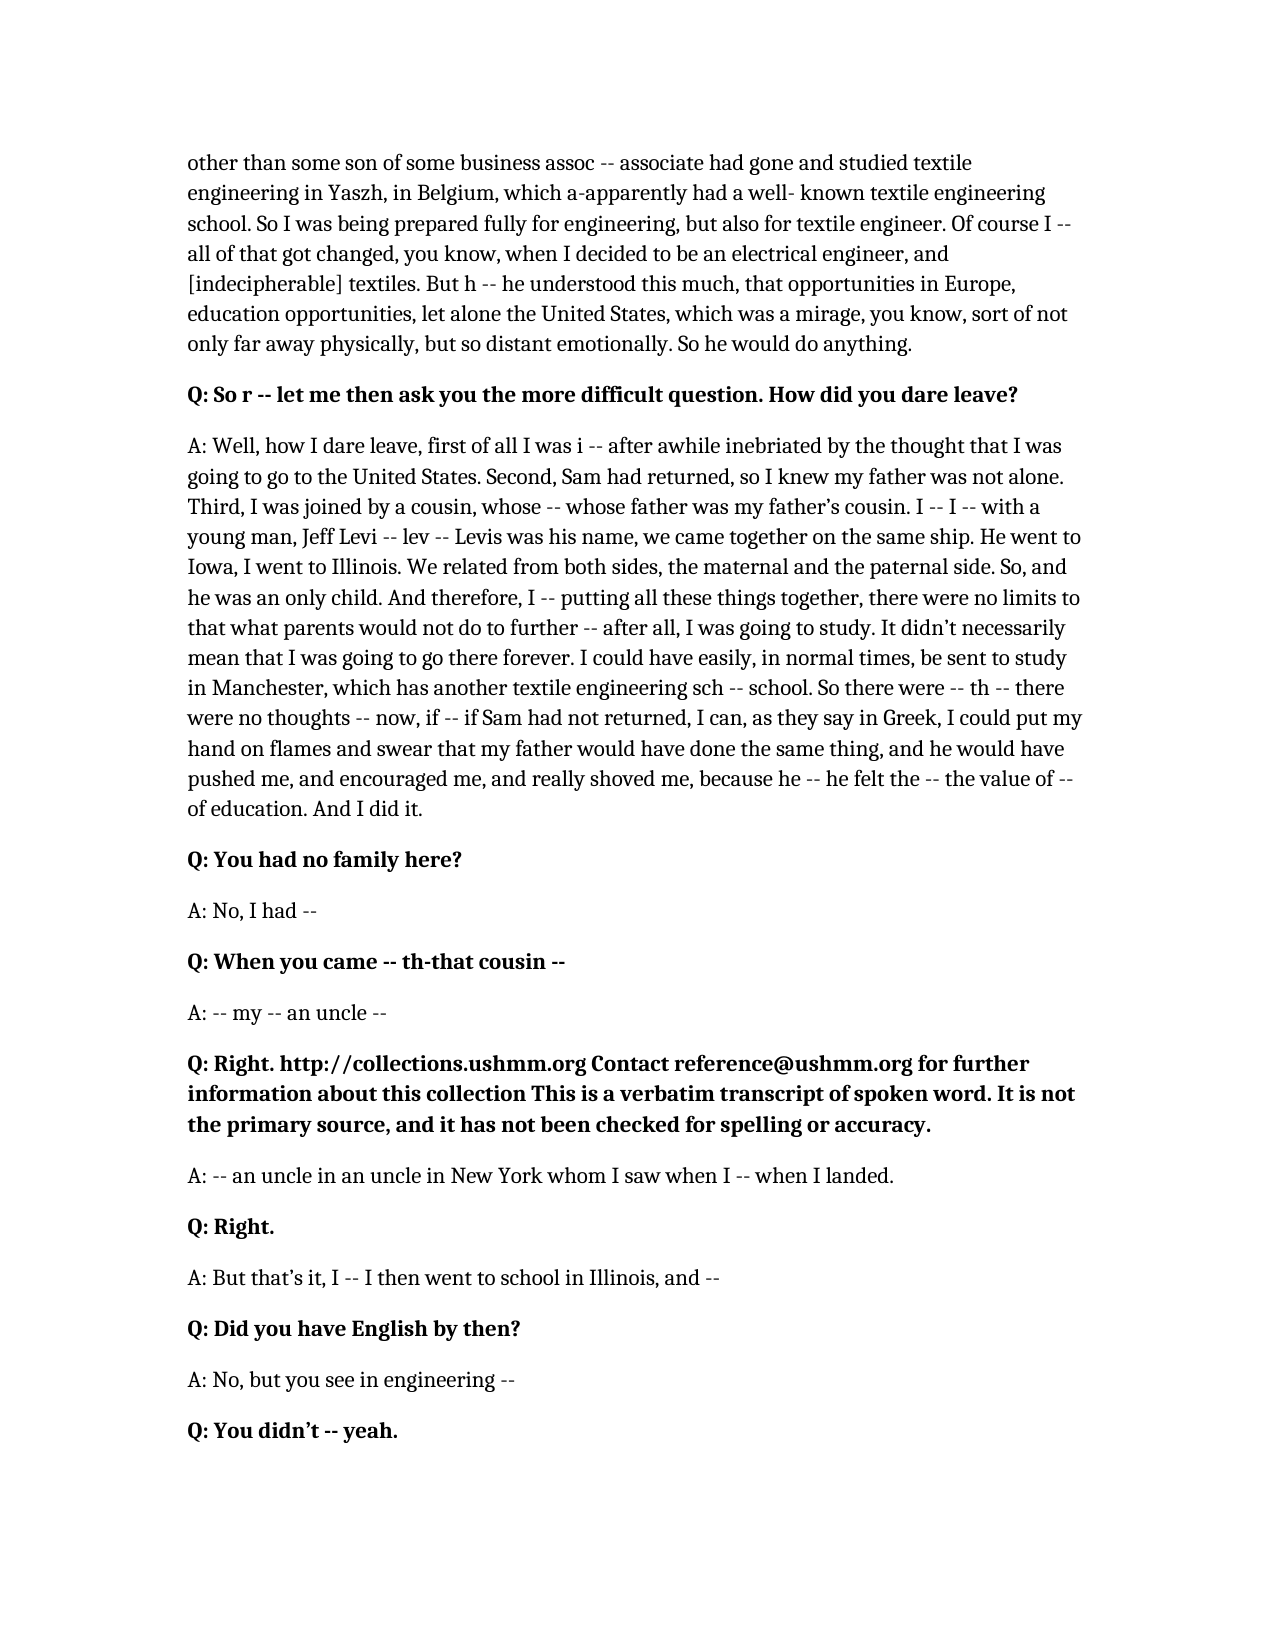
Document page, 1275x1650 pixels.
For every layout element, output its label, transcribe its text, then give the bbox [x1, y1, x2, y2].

text A: Well, how I dare leave, first of all I was i -- after awhile inebriated by the thought that I was going to go to the United States. Second, Sam had returned, so I knew my father was not alone. Third, I was joined by a cousin, whose -- whose father was my father’s cousin. I -- I -- with a young man, Jeff Levi -- lev -- Levis was his name, we came together on the same ship. He went to Iowa, I went to Illinois. We related from both sides, the maternal and the paternal side. So, and he was an only child. And therefore, I -- putting all these things together, there were no limits to that what parents would not do to further -- after all, I was going to study. It didn’t necessarily mean that I was going to go there forever. I could have easily, in normal times, be sent to study in Manchester, which has another textile engineering sch -- school. So there were -- th -- there were no thoughts -- now, if -- if Sam had not returned, I can, as they say in Greek, I could put my hand on flames and swear that my father would have done the same thing, and he would have pushed me, and encouraged me, and really shoved me, because he -- he felt the -- the value of -- of education. And I did it. [187, 433, 1087, 822]
text A: But that’s it, I -- I then went to school in Illinois, and -- [187, 1264, 1087, 1291]
text A: -- an uncle in an uncle in New York whom I saw when I -- when I landed. [187, 1162, 1087, 1189]
text A: No, but you see in engineering -- [187, 1367, 1087, 1393]
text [187, 150, 1087, 358]
text Q: You didn’t -- yeah. [187, 1418, 1087, 1444]
text Q: Right. [187, 1213, 1087, 1240]
text A: -- my -- an uncle -- [187, 1000, 1087, 1026]
text Q: When you came -- th-that cousin -- [187, 949, 1087, 975]
text Q: So r -- let me then ask you the more difficult question. How did you dare leave? [187, 382, 1087, 409]
text Q: Did you have English by then? [187, 1316, 1087, 1342]
text Q: Right. http://collections.ushmm.org Contact reference@ushmm.org for further information about this collection This is a verbatim transcript of spoken word. It is not the primary source, and it has not been checked for spelling or accuracy. [187, 1051, 1087, 1138]
text Q: You had no family here? [187, 847, 1087, 873]
text A: No, I had -- [187, 898, 1087, 924]
